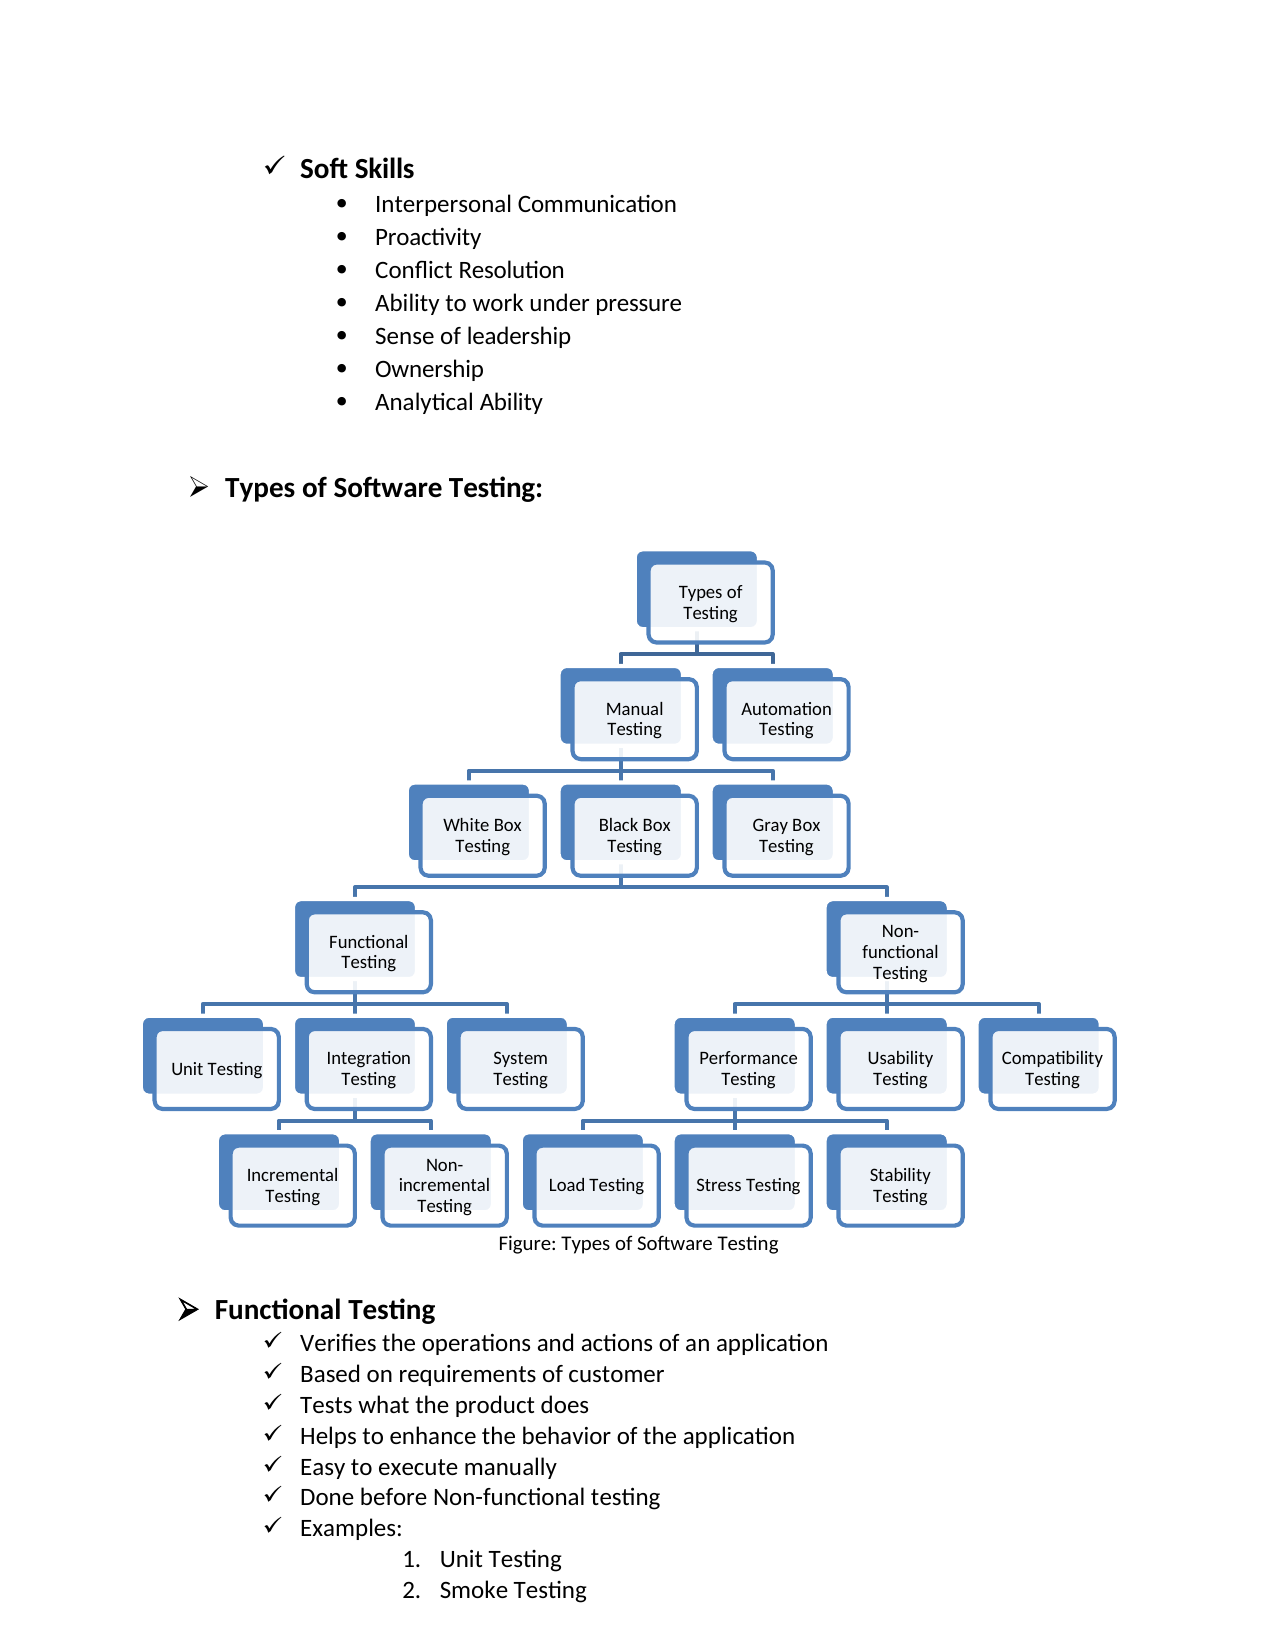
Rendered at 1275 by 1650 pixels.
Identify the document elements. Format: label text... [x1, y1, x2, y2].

list Examples: [262, 1512, 1137, 1543]
list Unit Testing [402, 1543, 1137, 1574]
list Based on requirements of customer [262, 1358, 1137, 1389]
list Done before Non-functional testing [262, 1481, 1137, 1512]
list Functional Testing [177, 1291, 1137, 1327]
list Proactivity [337, 221, 1137, 252]
list Smoke Testing [402, 1574, 1137, 1604]
list Sense of leadership [337, 320, 1137, 351]
text Figure: Types of Software Testing [139, 1230, 1137, 1255]
subtitle Soft Skills [262, 150, 1137, 186]
list Interpersonal Communication [337, 188, 1137, 219]
list Analytical Ability [337, 386, 1137, 416]
subtitle Types of Software Testing: [187, 469, 1137, 504]
list Tests what the product does [262, 1389, 1137, 1419]
list Verifies the operations and actions of an application [262, 1327, 1137, 1358]
list Helps to enhance the behavior of the application [262, 1420, 1137, 1450]
list Ability to work under pressure [337, 287, 1137, 318]
list Easy to execute manually [262, 1451, 1137, 1481]
list Conflict Resolution [337, 254, 1137, 285]
list Ownership [337, 353, 1137, 383]
